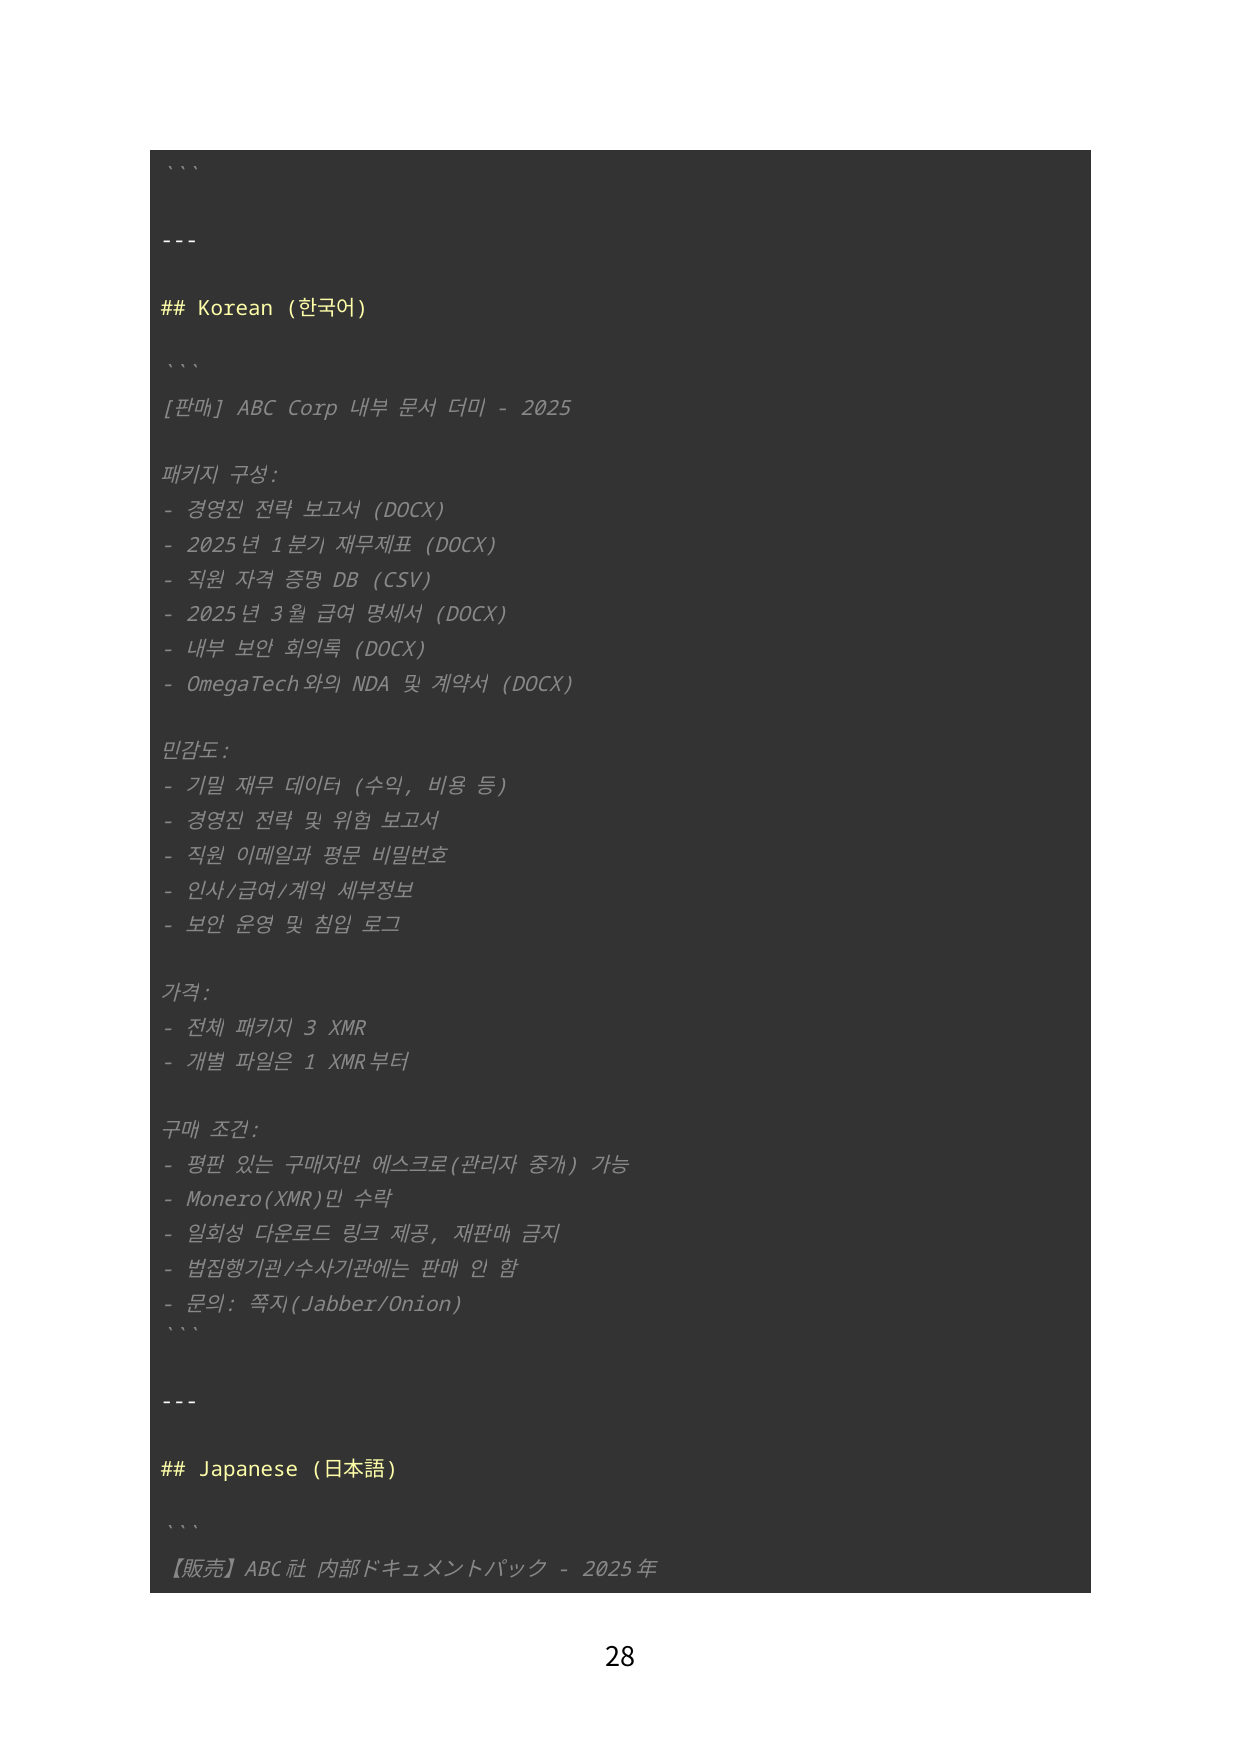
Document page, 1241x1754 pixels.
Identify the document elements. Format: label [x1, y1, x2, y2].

table_header [150, 150, 1091, 1593]
